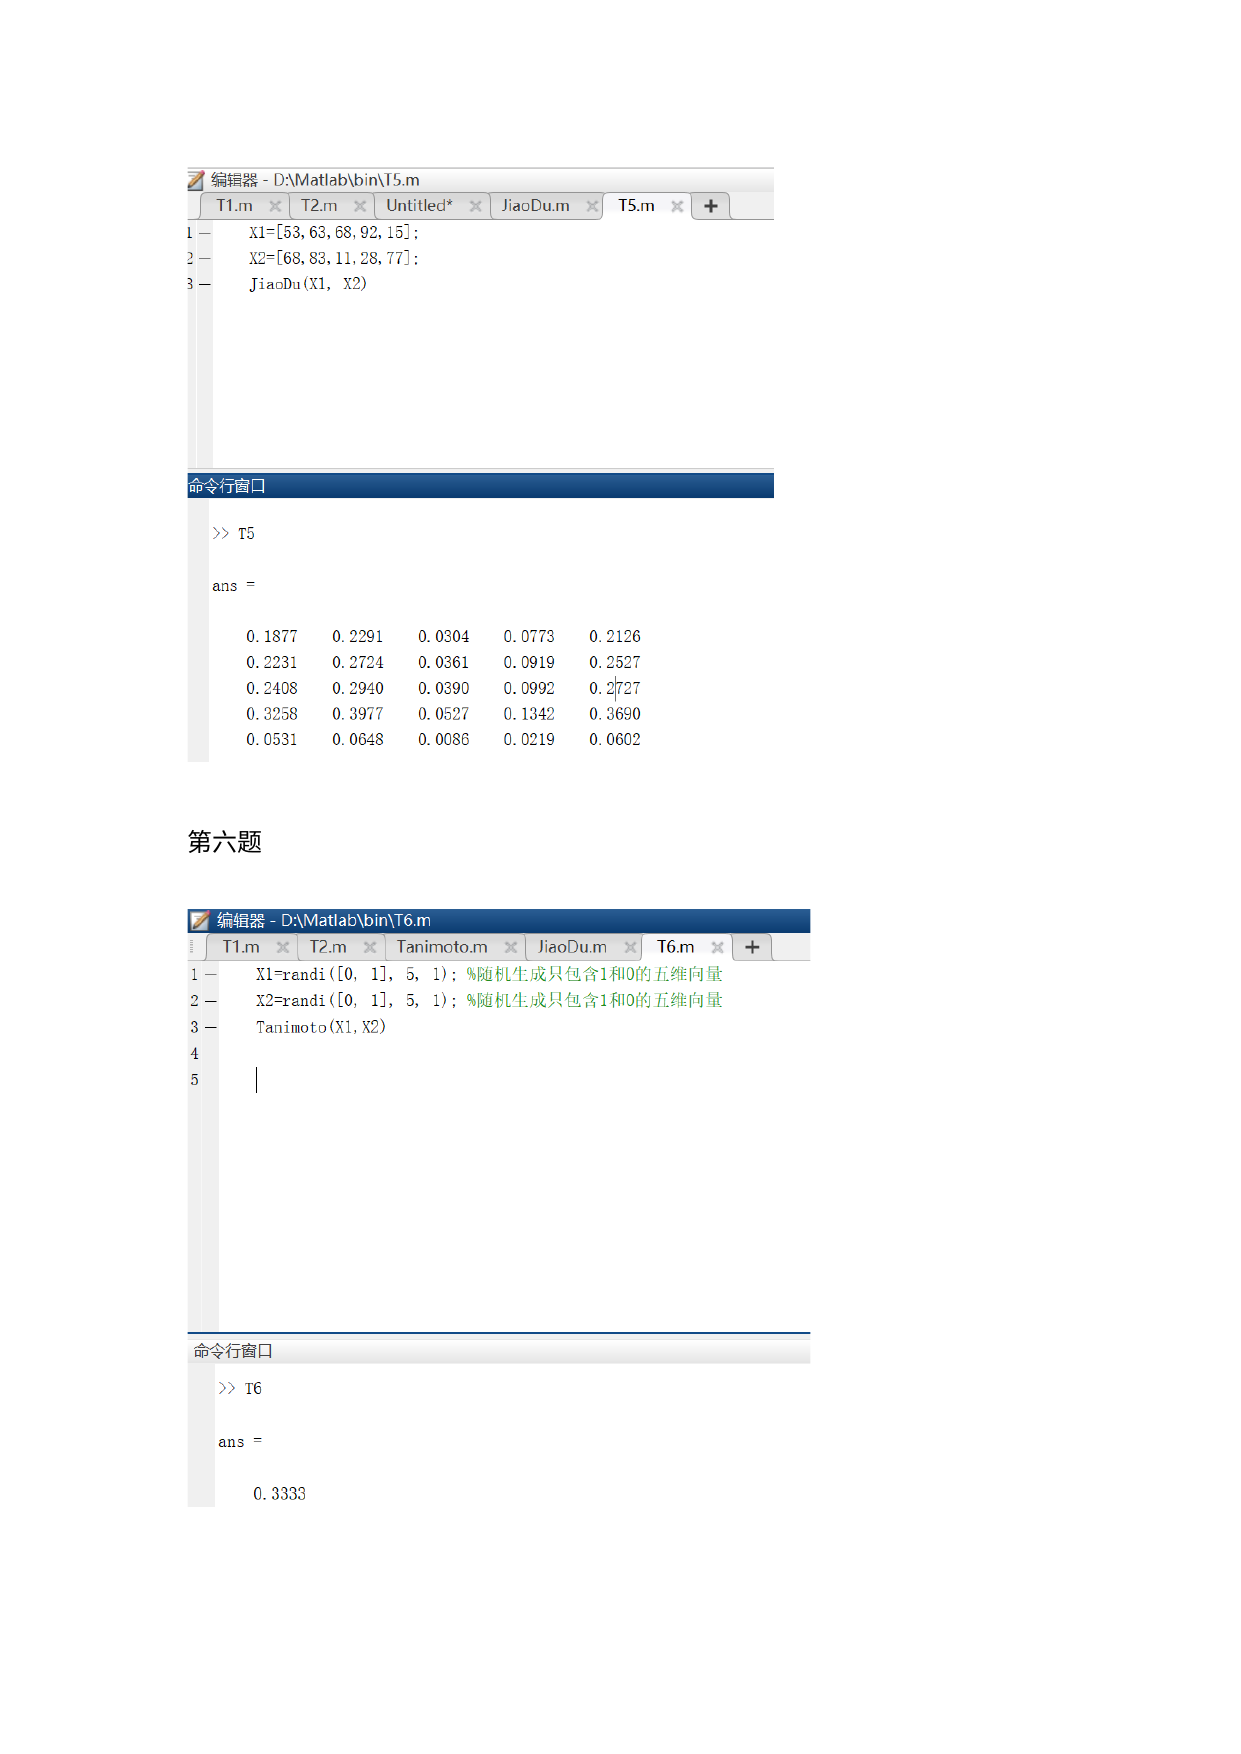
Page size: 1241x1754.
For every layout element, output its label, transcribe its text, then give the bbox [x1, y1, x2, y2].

picture [187, 909, 811, 1507]
picture [187, 162, 774, 762]
text 第六题 [187, 808, 1053, 873]
